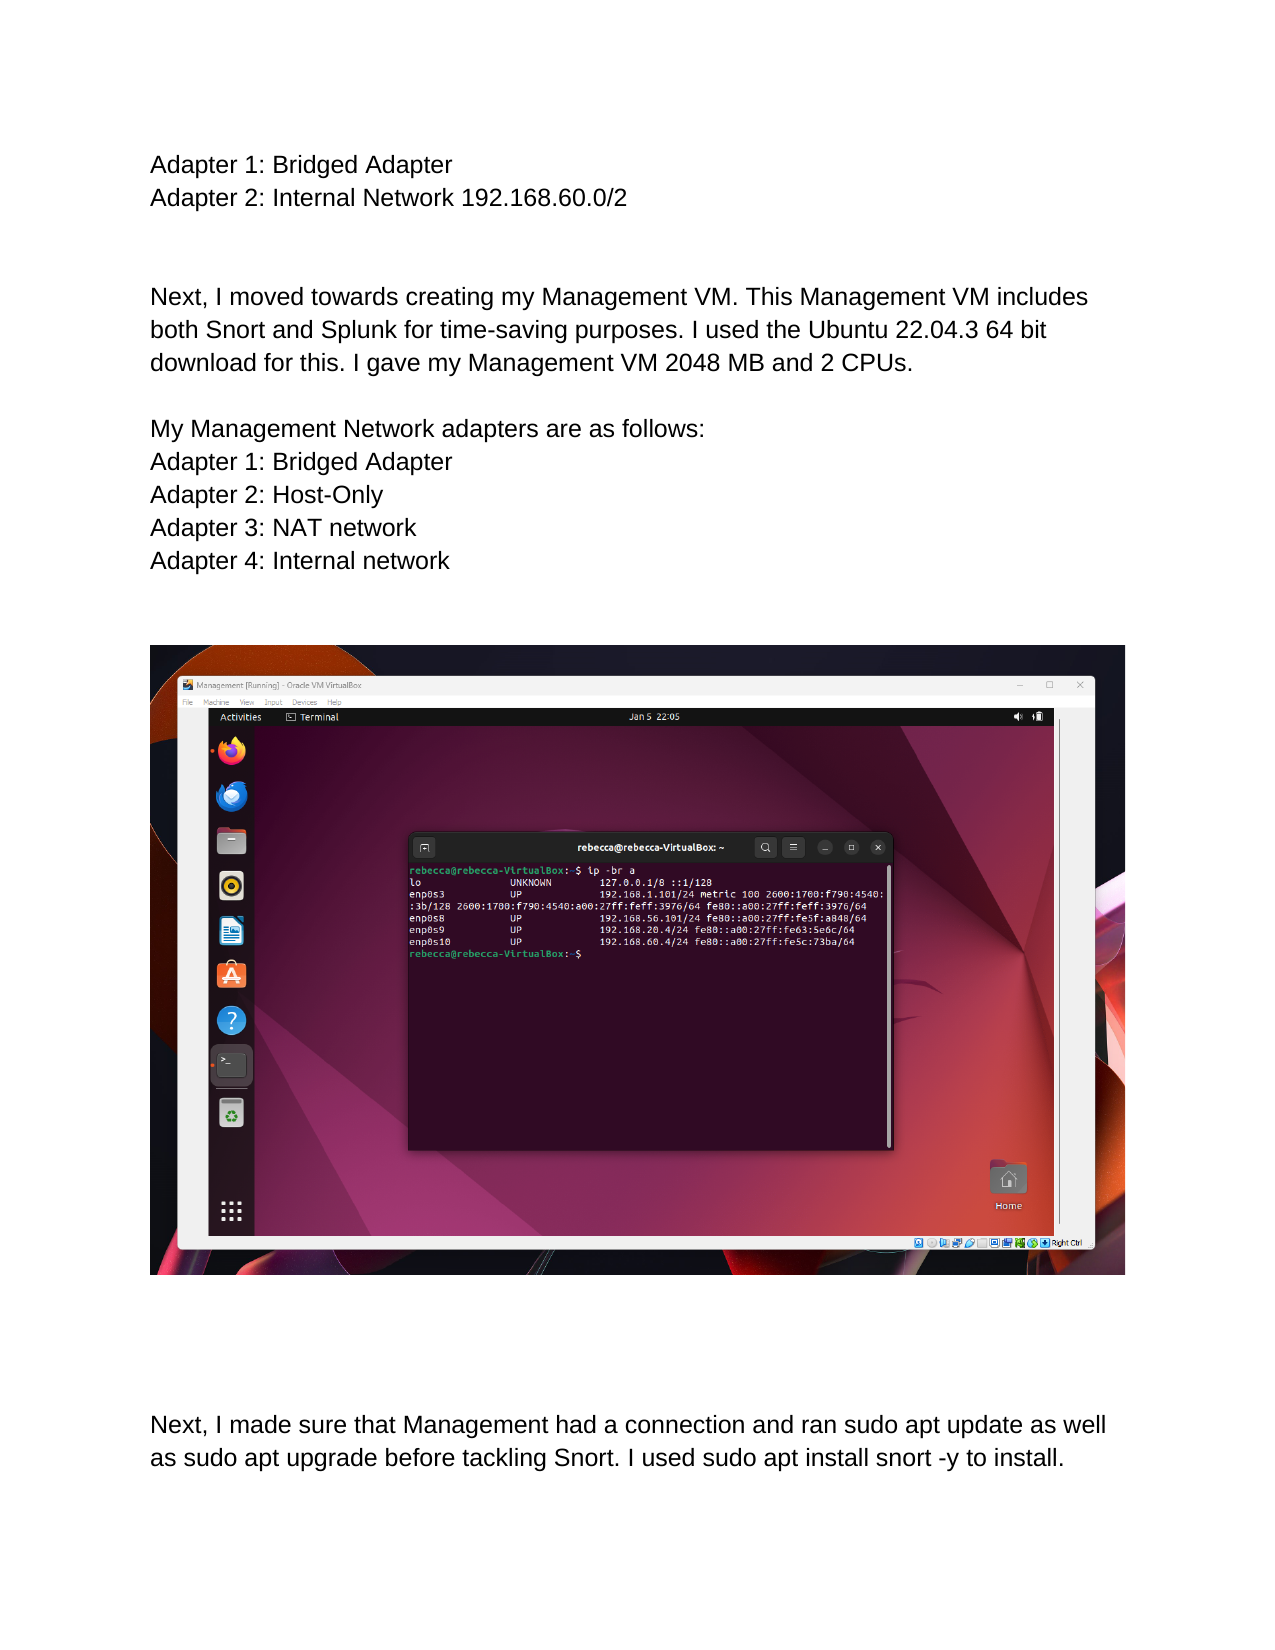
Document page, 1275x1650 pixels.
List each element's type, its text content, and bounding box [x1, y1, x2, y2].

text Adapter 4: Internal network [150, 546, 1125, 575]
text Adapter 3: NAT network [150, 513, 1125, 542]
text My Management Network adapters are as follows: [150, 414, 1125, 443]
text Adapter 1: Bridged Adapter [150, 447, 1125, 476]
text Adapter 2: Host-Only [150, 480, 1125, 509]
text Adapter 2: Internal Network 192.168.60.0/2 [150, 183, 1125, 212]
picture [150, 645, 1125, 1275]
text Adapter 1: Bridged Adapter [150, 150, 1125, 179]
text Next, I moved towards creating my Management VM. This Management VM includes both Snort and Splunk for time-saving purposes. I used the Ubuntu 22.04.3 64 bit download for this. I gave my Management VM 2048 MB and 2 CPUs. [150, 282, 1125, 377]
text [150, 1410, 1125, 1472]
